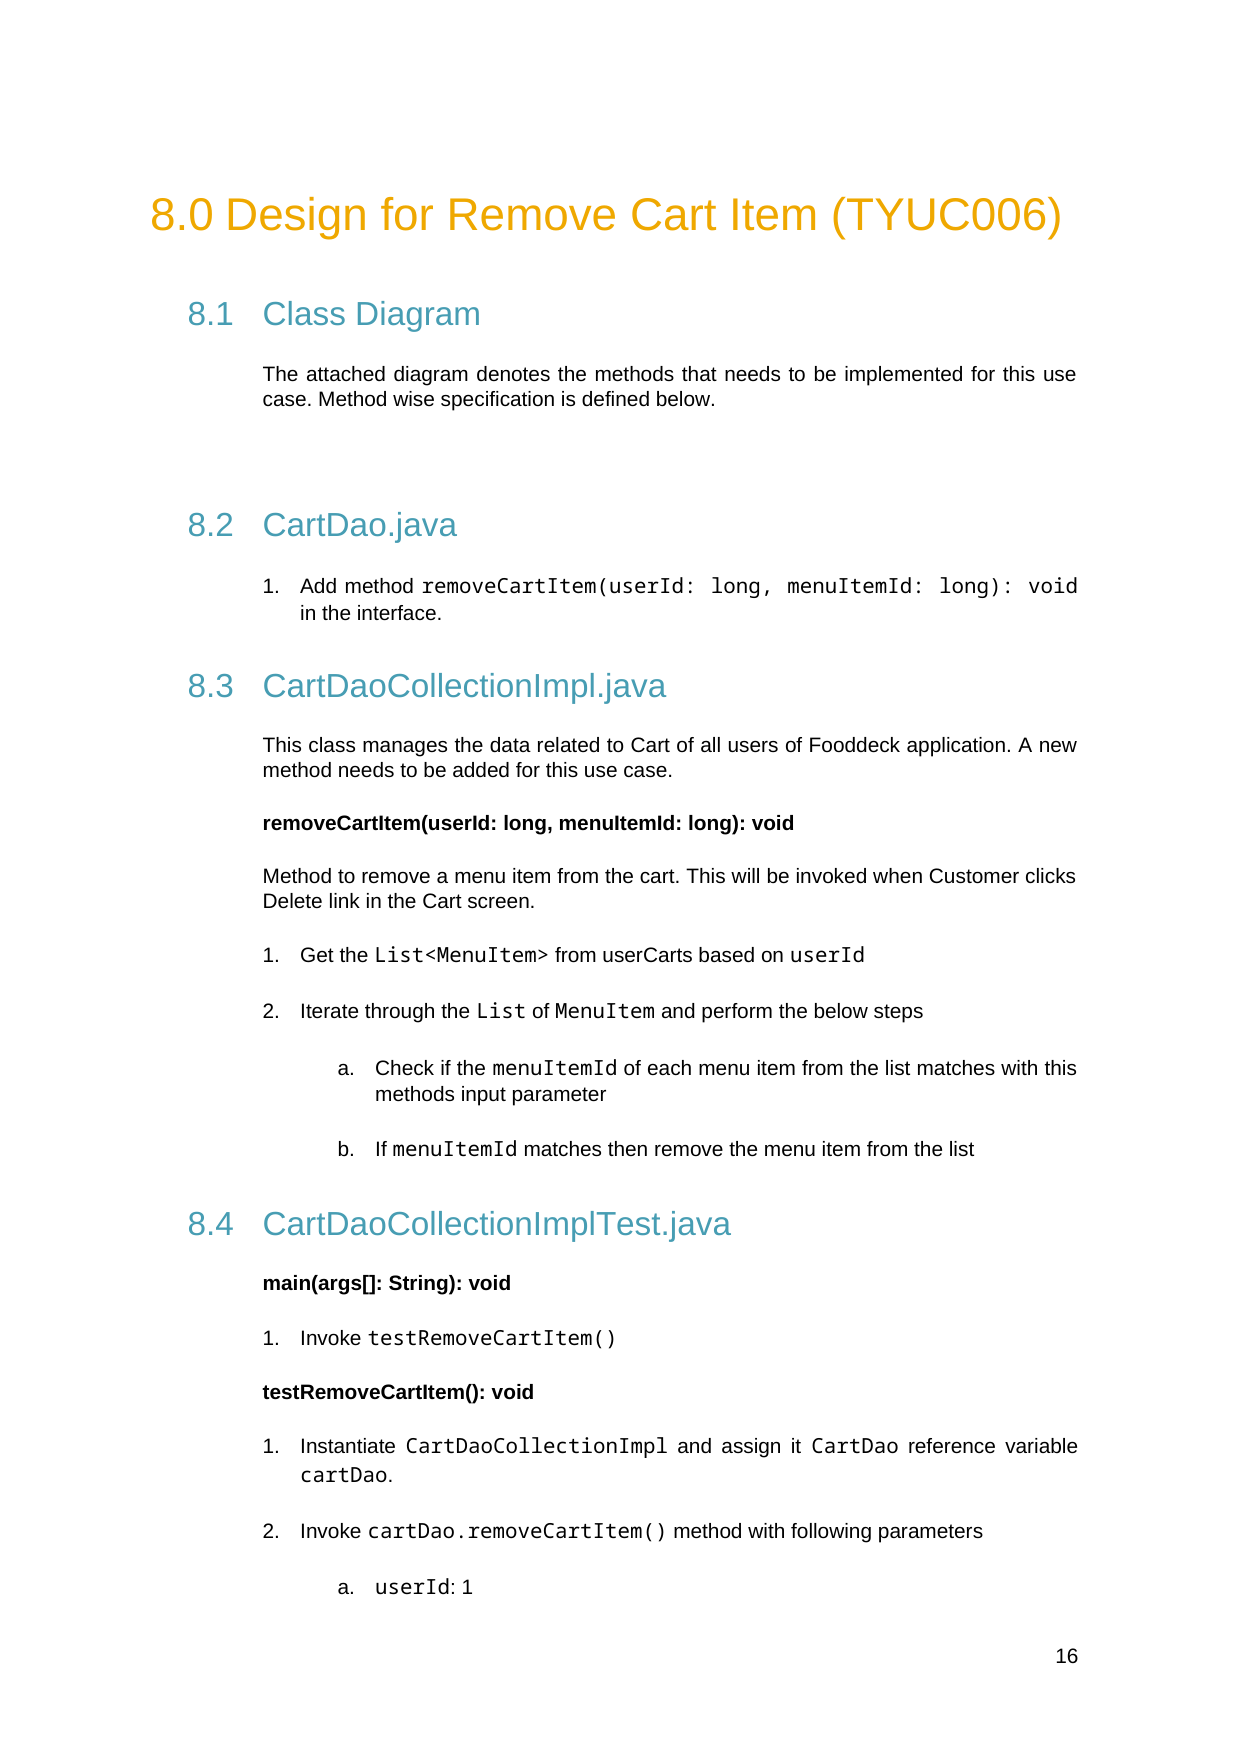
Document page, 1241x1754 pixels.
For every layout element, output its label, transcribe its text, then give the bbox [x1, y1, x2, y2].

list Check if the menuItemId of each menu item from the list matches with this methods input parameter [337, 1053, 1078, 1106]
list Invoke testRemoveCartItem() [262, 1323, 1078, 1351]
text removeCartItem(userId: long, menuItemId: long): void [262, 810, 1078, 835]
text This class manages the data related to Cart of all users of Fooddeck application. A new method needs to be added for this use case. [262, 732, 1078, 782]
subtitle CartDao.java [187, 505, 1090, 543]
subtitle CartDaoCollectionImpl.java [187, 666, 1090, 704]
list userId: 1 [337, 1572, 1078, 1601]
text main(args[]: String): void [262, 1270, 1078, 1295]
list Get the List<MenuItem> from userCarts based on userId [262, 940, 1078, 969]
text Method to remove a menu item from the cart. This will be invoked when Customer clicks Delete link in the Cart screen. [262, 863, 1078, 913]
subtitle Design for Remove Cart Item (TYUC006) [150, 187, 1078, 240]
subtitle CartDaoCollectionImplTest.java [187, 1204, 1090, 1242]
list Instantiate CartDaoCollectionImpl and assign it CartDao reference variable cartDao. [262, 1432, 1078, 1488]
list Invoke cartDao.removeCartItem() method with following parameters [262, 1516, 1078, 1545]
text testRemoveCartItem(): void [262, 1379, 1078, 1404]
list Iterate through the List of MenuItem and perform the below steps [262, 997, 1078, 1025]
text The attached diagram denotes the methods that needs to be implemented for this use case. Method wise specification is defined below. [262, 361, 1078, 411]
list If menuItemId matches then remove the menu item from the list [337, 1134, 1078, 1162]
subtitle Class Diagram [187, 294, 1090, 333]
list Add method removeCartItem(userId: long, menuItemId: long): void in the interface. [262, 571, 1078, 624]
